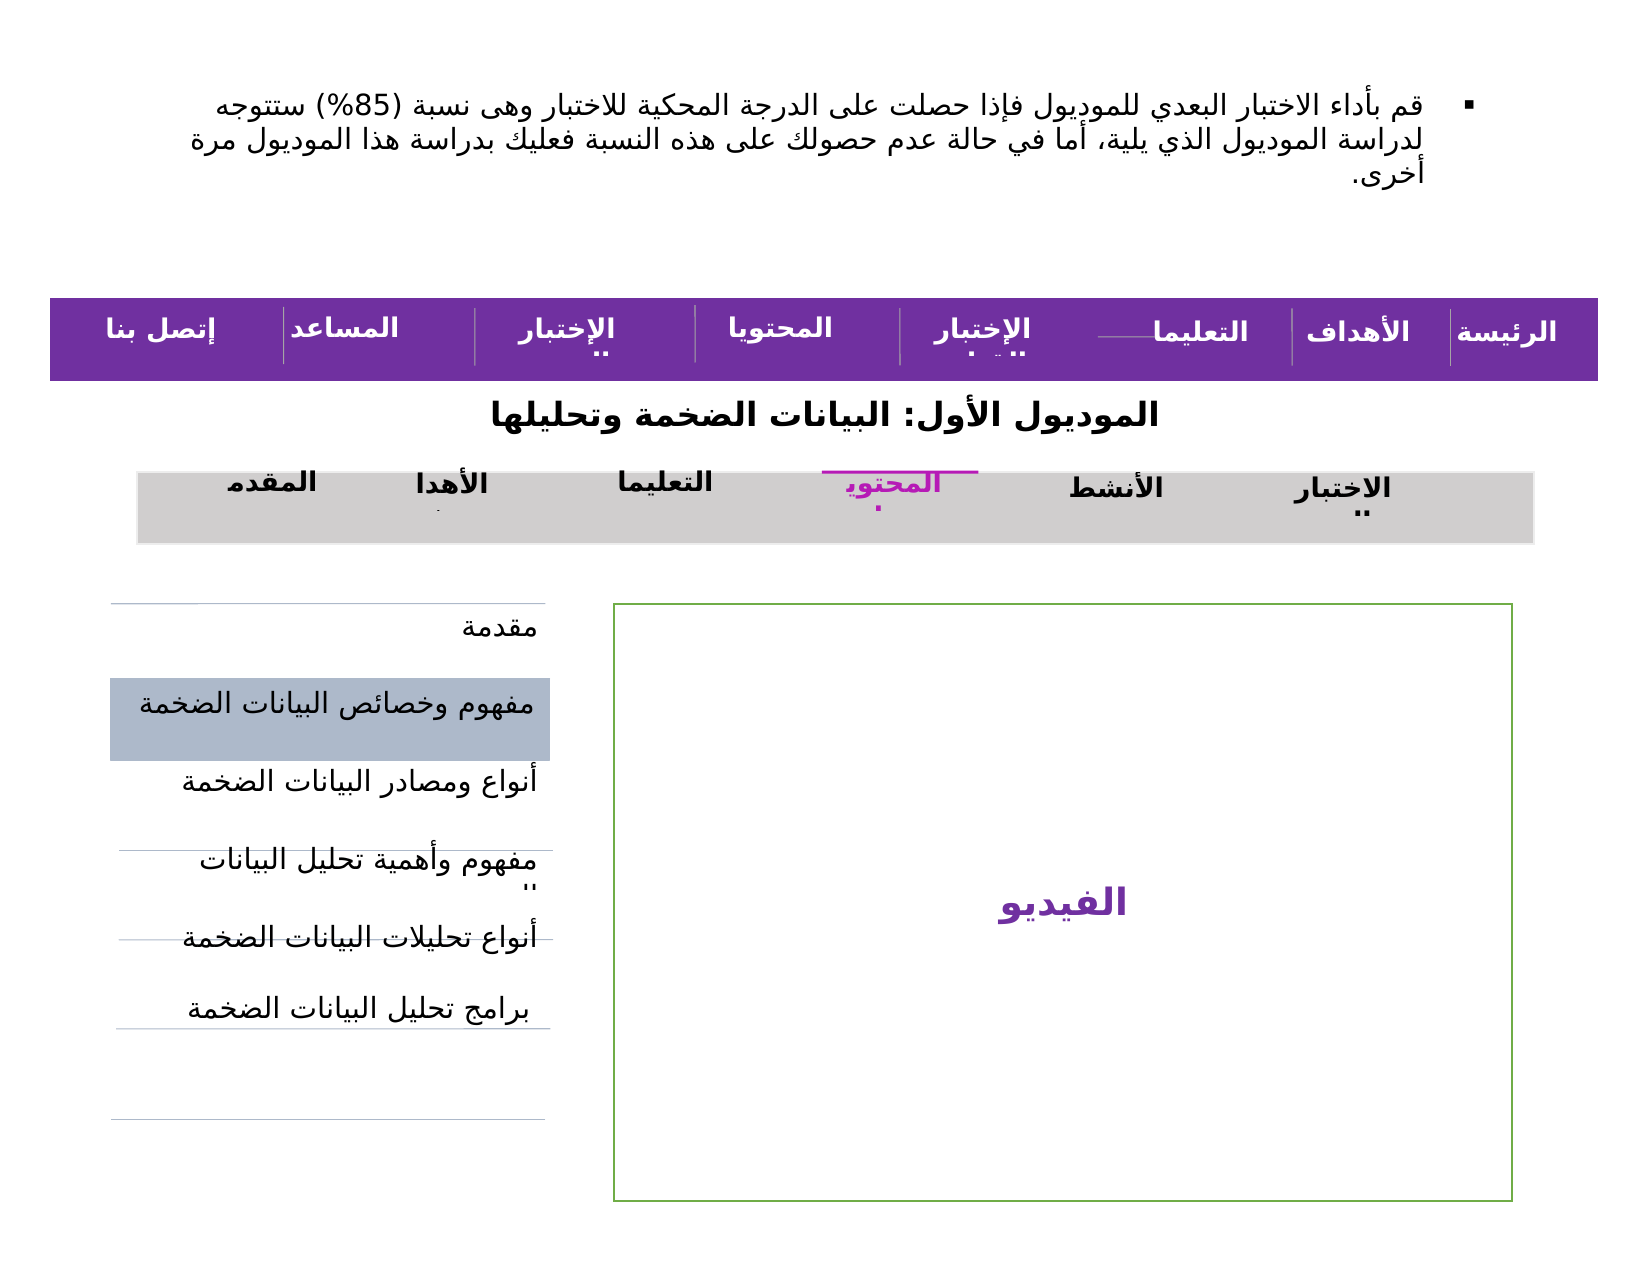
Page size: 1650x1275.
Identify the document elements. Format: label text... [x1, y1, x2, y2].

text الموديول الأول: البيانات الضخمة وتحليلها [150, 396, 1500, 435]
list قم بأداء الاختبار البعدي للموديول فإذا حصلت على الدرجة المحكية للاختبار وهى نسبة (85%) ستتوجه لدراسة الموديول الذي يلية، أما في حالة عدم حصولك على هذه النسبة فعليك بدراسة هذا الموديول مرة أخرى. [150, 89, 1462, 191]
